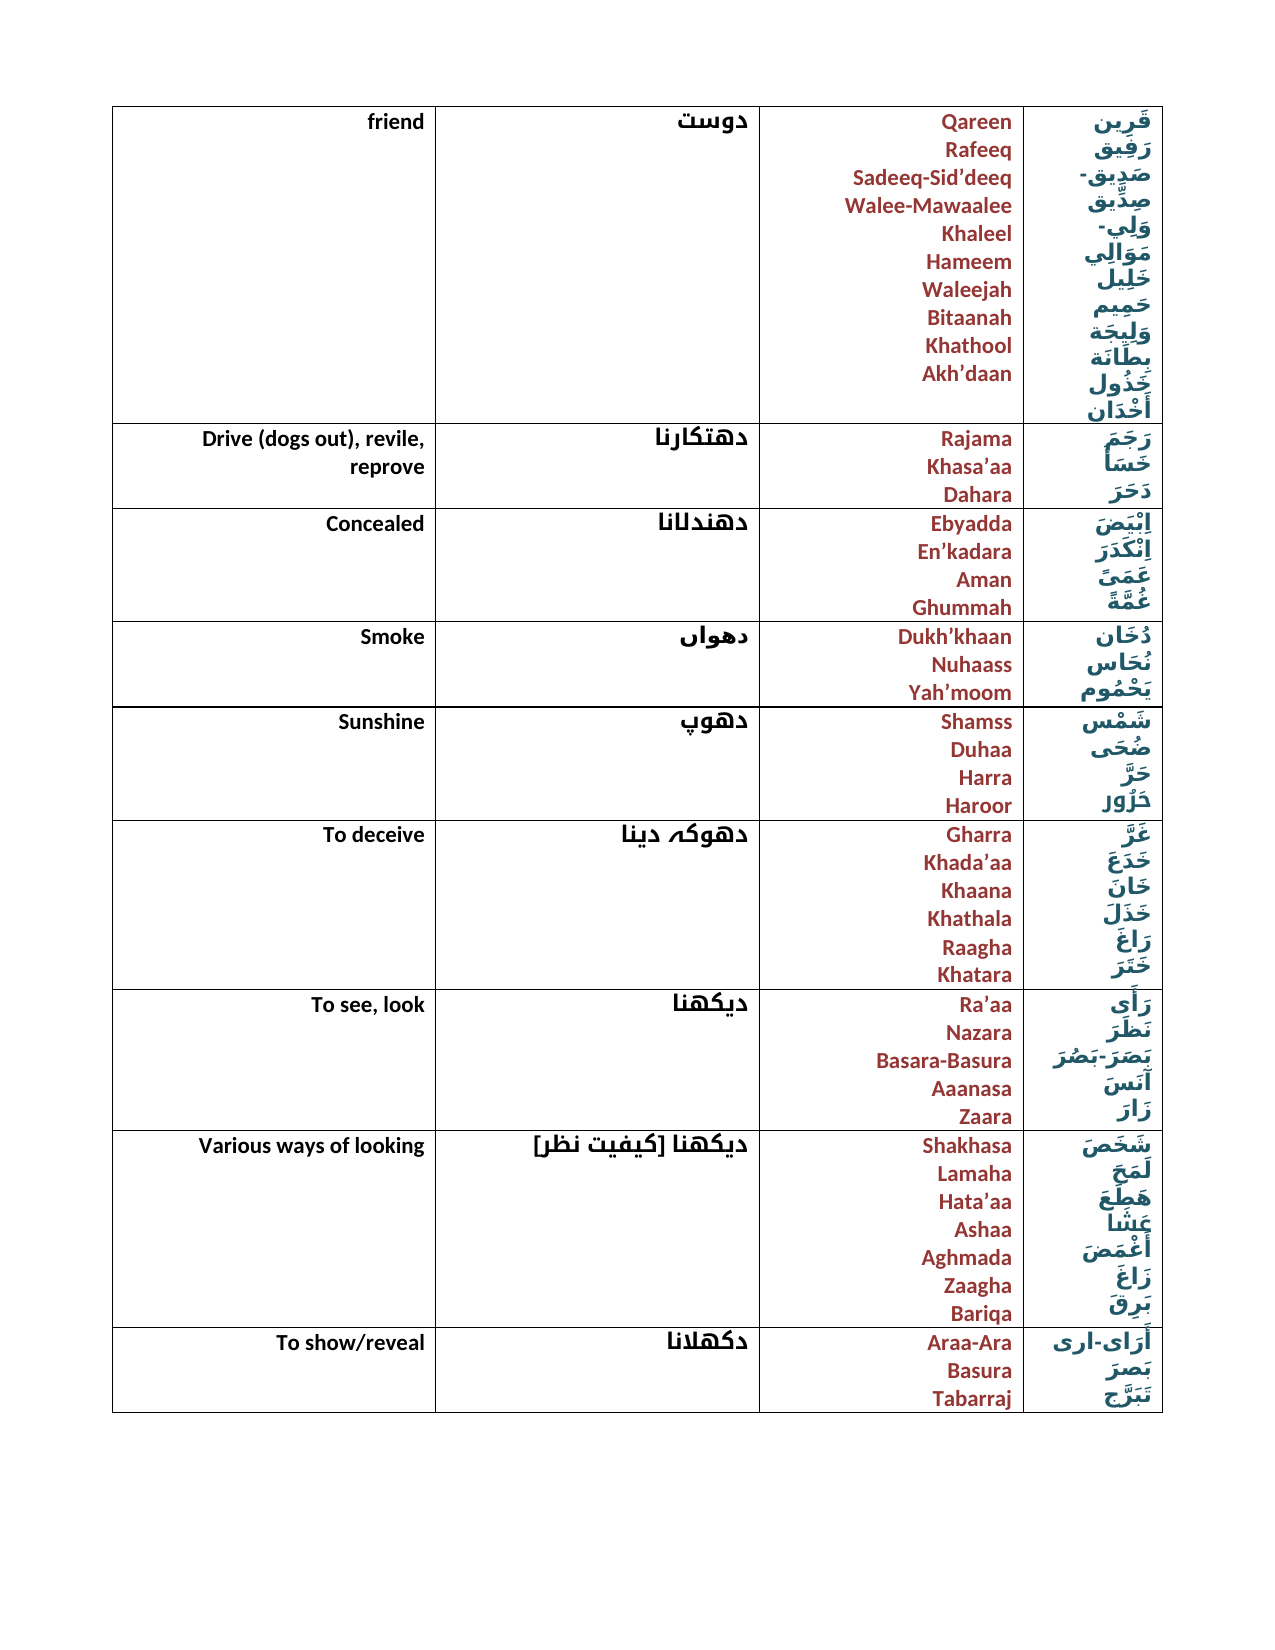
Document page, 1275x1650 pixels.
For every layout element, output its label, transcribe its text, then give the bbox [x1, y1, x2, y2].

table_cell شَخَصَ لَمَحَ هَطَعَ عَشَا أَغْمَضَ زَاغَ بَرِقَ [1024, 1131, 1162, 1327]
table_cell دھتکارنا [436, 424, 759, 508]
table_cell Shakhasa Lamaha Hata’aa Ashaa Aghmada Zaagha Bariqa [760, 1131, 1023, 1327]
table_cell دکھلانا [436, 1328, 759, 1412]
table_cell رَأَى نَظَرَ بَصَرَ-بَصُرَ آنَسَ زَارَ [1024, 990, 1162, 1130]
table_cell دھواں [436, 622, 759, 706]
table_cell Ebyadda En’kadara Aman Ghummah [760, 509, 1023, 621]
table_cell دیکھنا [کیفیت نظر] [436, 1131, 759, 1327]
table_cell To deceive [113, 821, 435, 989]
table_cell رَجَمَ خَسَأَ دَحَرَ [1024, 424, 1162, 508]
table_cell Gharra Khada’aa Khaana Khathala Raagha Khatara [760, 821, 1023, 989]
table_cell To see, look [113, 990, 435, 1130]
table_cell أَرَاى-ارى بَصرَ تَبَرَّج [1024, 1328, 1162, 1412]
table_cell Dukh’khaan Nuhaass Yah’moom [760, 622, 1023, 706]
table_cell To show/reveal [113, 1328, 435, 1412]
table_header friend [113, 107, 435, 423]
table_header دوست [436, 107, 759, 423]
table_cell Smoke [113, 622, 435, 706]
table_cell اِبْيَضَ اِنْكَدَرَ عَمَىً غُمَّةً [1024, 509, 1162, 621]
table_cell Sunshine [113, 708, 435, 819]
table_cell دیکھنا [436, 990, 759, 1130]
table_cell Araa-Ara Basura Tabarraj [760, 1328, 1023, 1412]
table_cell دُخَان نُحَاس يَحْمُوم [1024, 622, 1162, 706]
table_header Qareen Rafeeq Sadeeq-Sid’deeq Walee-Mawaalee Khaleel Hameem Waleejah Bitaanah Khathool Akh’daan [760, 107, 1023, 423]
table_header قَرِين رَفِيق صَدِيق-صِدِّيق وَلِي-مَوَالِي خَلِيل حَمِيم وَلِيجَة بِطَانَة خَذُول أَخْدَان [1024, 107, 1162, 423]
table_cell Drive (dogs out), revile, reprove [113, 424, 435, 508]
table_cell شَمْس ضُحَى حَرَّ حَرُور [1024, 708, 1162, 819]
table_cell Shamss Duhaa Harra Haroor [760, 708, 1023, 819]
table_cell Ra’aa Nazara Basara-Basura Aaanasa Zaara [760, 990, 1023, 1130]
table_cell دھوکہ دینا [436, 821, 759, 989]
table_cell دھوپ [436, 708, 759, 819]
table_cell Rajama Khasa’aa Dahara [760, 424, 1023, 508]
table_cell دھندلانا [436, 509, 759, 621]
table_cell Concealed [113, 509, 435, 621]
table_cell Various ways of looking [113, 1131, 435, 1327]
table_cell غَرَّ خَدَعَ خَانَ خَذَلَ رَاغَ خَتَرَ [1024, 821, 1162, 989]
